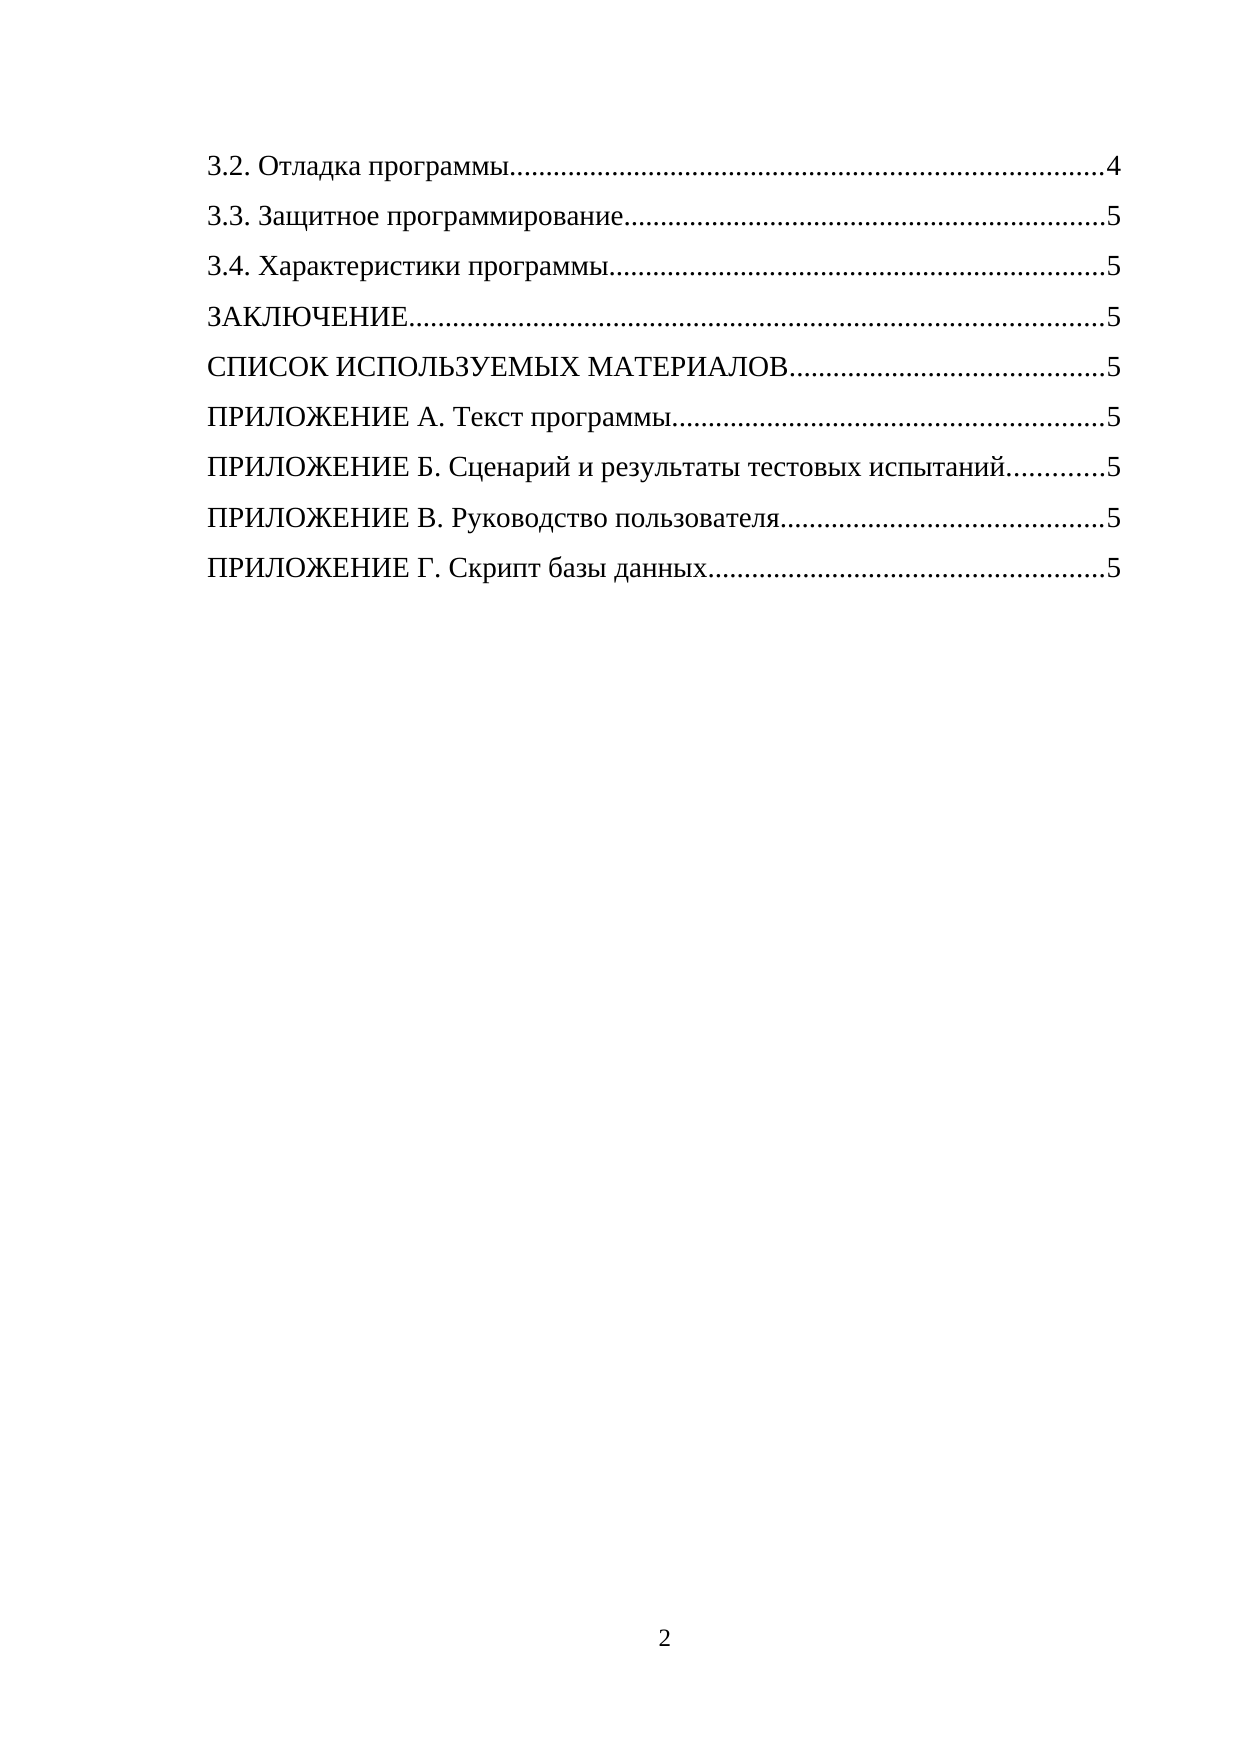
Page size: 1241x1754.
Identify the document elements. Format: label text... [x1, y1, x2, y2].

text СПИСОК ИСПОЛЬЗУЕМЫХ МАТЕРИАЛОВ 5 [207, 349, 1122, 382]
text 3.2. Отладка программы 4 [207, 148, 1122, 181]
text ПРИЛОЖЕНИЕ В. Руководство пользователя 5 [207, 500, 1122, 533]
text ПРИЛОЖЕНИЕ Г. Скрипт базы данных 5 [207, 550, 1122, 584]
text ПРИЛОЖЕНИЕ А. Текст программы 5 [207, 399, 1122, 433]
text 3.3. Защитное программирование 5 [207, 198, 1122, 232]
text 3.4. Характеристики программы 5 [207, 248, 1122, 282]
text ПРИЛОЖЕНИЕ Б. Сценарий и результаты тестовых испытаний 5 [207, 449, 1122, 483]
text ЗАКЛЮЧЕНИЕ 5 [207, 299, 1122, 332]
